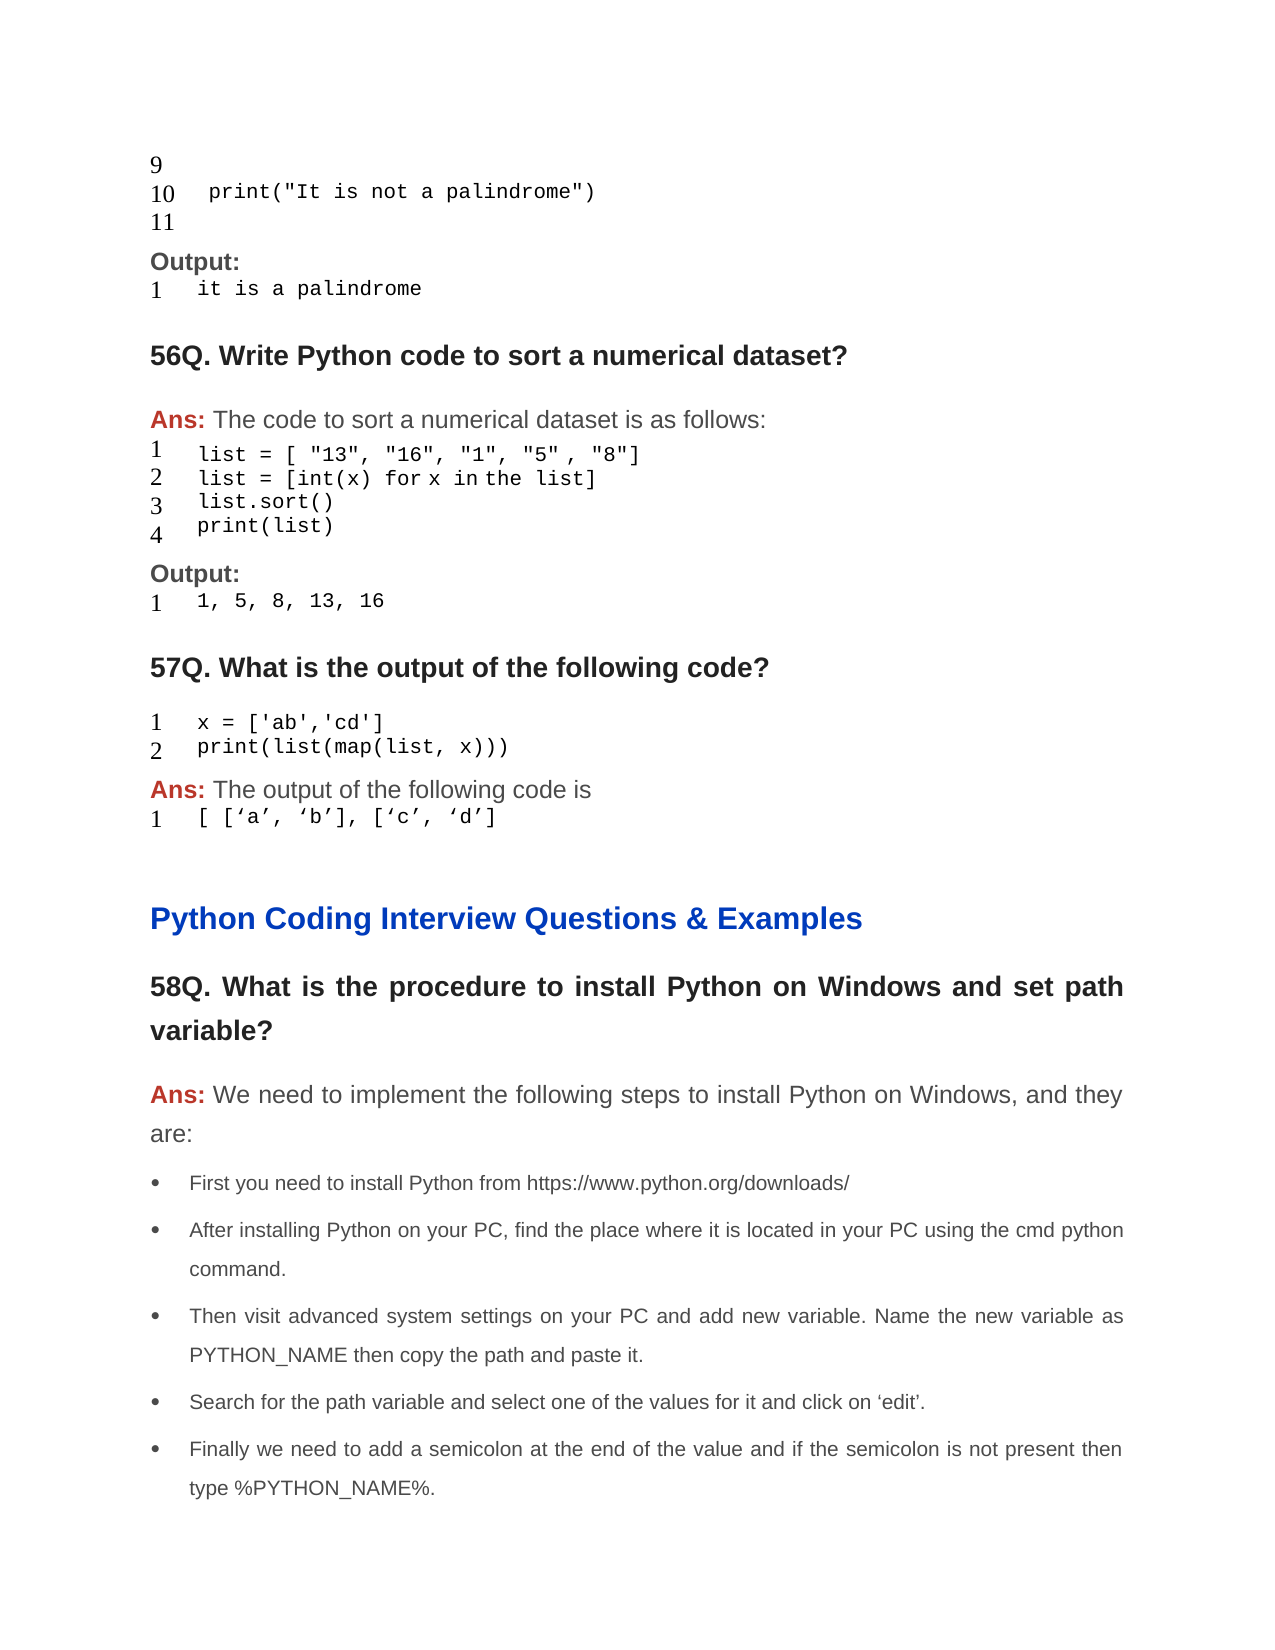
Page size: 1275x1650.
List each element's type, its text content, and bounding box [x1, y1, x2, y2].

table_header it is a palindrome [197, 275, 1186, 304]
text Python Coding Interview Questions & Examples [150, 900, 1125, 936]
text 58Q. What is the procedure to install Python on Windows and set path variable? [150, 959, 1125, 1047]
table_header 1 [150, 275, 197, 304]
table_header list = [ "13", "16", "1", "5" , "8"] list = [int(x) for x in the list] list.sort() print(list) [197, 434, 1186, 549]
table_header 1 2 3 4 [150, 434, 197, 549]
list Then visit advanced system settings on your PC and add new variable. Name the new variable as PYTHON_NAME then copy the path and paste it. [152, 1289, 1125, 1367]
table_header x = ['ab','cd'] print(list(map(list, x))) [197, 707, 1186, 765]
text 56Q. Write Python code to sort a numerical dataset? [150, 327, 1125, 371]
table_header 1, 5, 8, 13, 16 [197, 588, 1186, 617]
text Output: [150, 236, 1125, 275]
list Search for the path variable and select one of the values for it and click on ‘edit’. [152, 1375, 1125, 1414]
text 57Q. What is the output of the following code? [150, 640, 1125, 684]
text Output: [150, 549, 1125, 588]
table_header [ [‘a’, ‘b’], [‘c’, ‘d’] [197, 804, 1186, 832]
table_header 1 [150, 804, 197, 832]
table_header 1 [150, 588, 197, 617]
text Ans: The output of the following code is [150, 765, 1125, 804]
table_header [208, 150, 1186, 236]
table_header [150, 150, 208, 236]
table_header 1 2 [150, 707, 197, 765]
list First you need to install Python from https://www.python.org/downloads/ [152, 1156, 1125, 1195]
list After installing Python on your PC, find the place where it is located in your PC using the cmd python command. [152, 1203, 1125, 1281]
list Finally we need to add a semicolon at the end of the value and if the semicolon is not present then type %PYTHON_NAME%. [152, 1422, 1125, 1500]
text Ans: The code to sort a numerical dataset is as follows: [150, 395, 1125, 434]
text Ans: We need to implement the following steps to install Python on Windows, and they are: [150, 1070, 1125, 1148]
